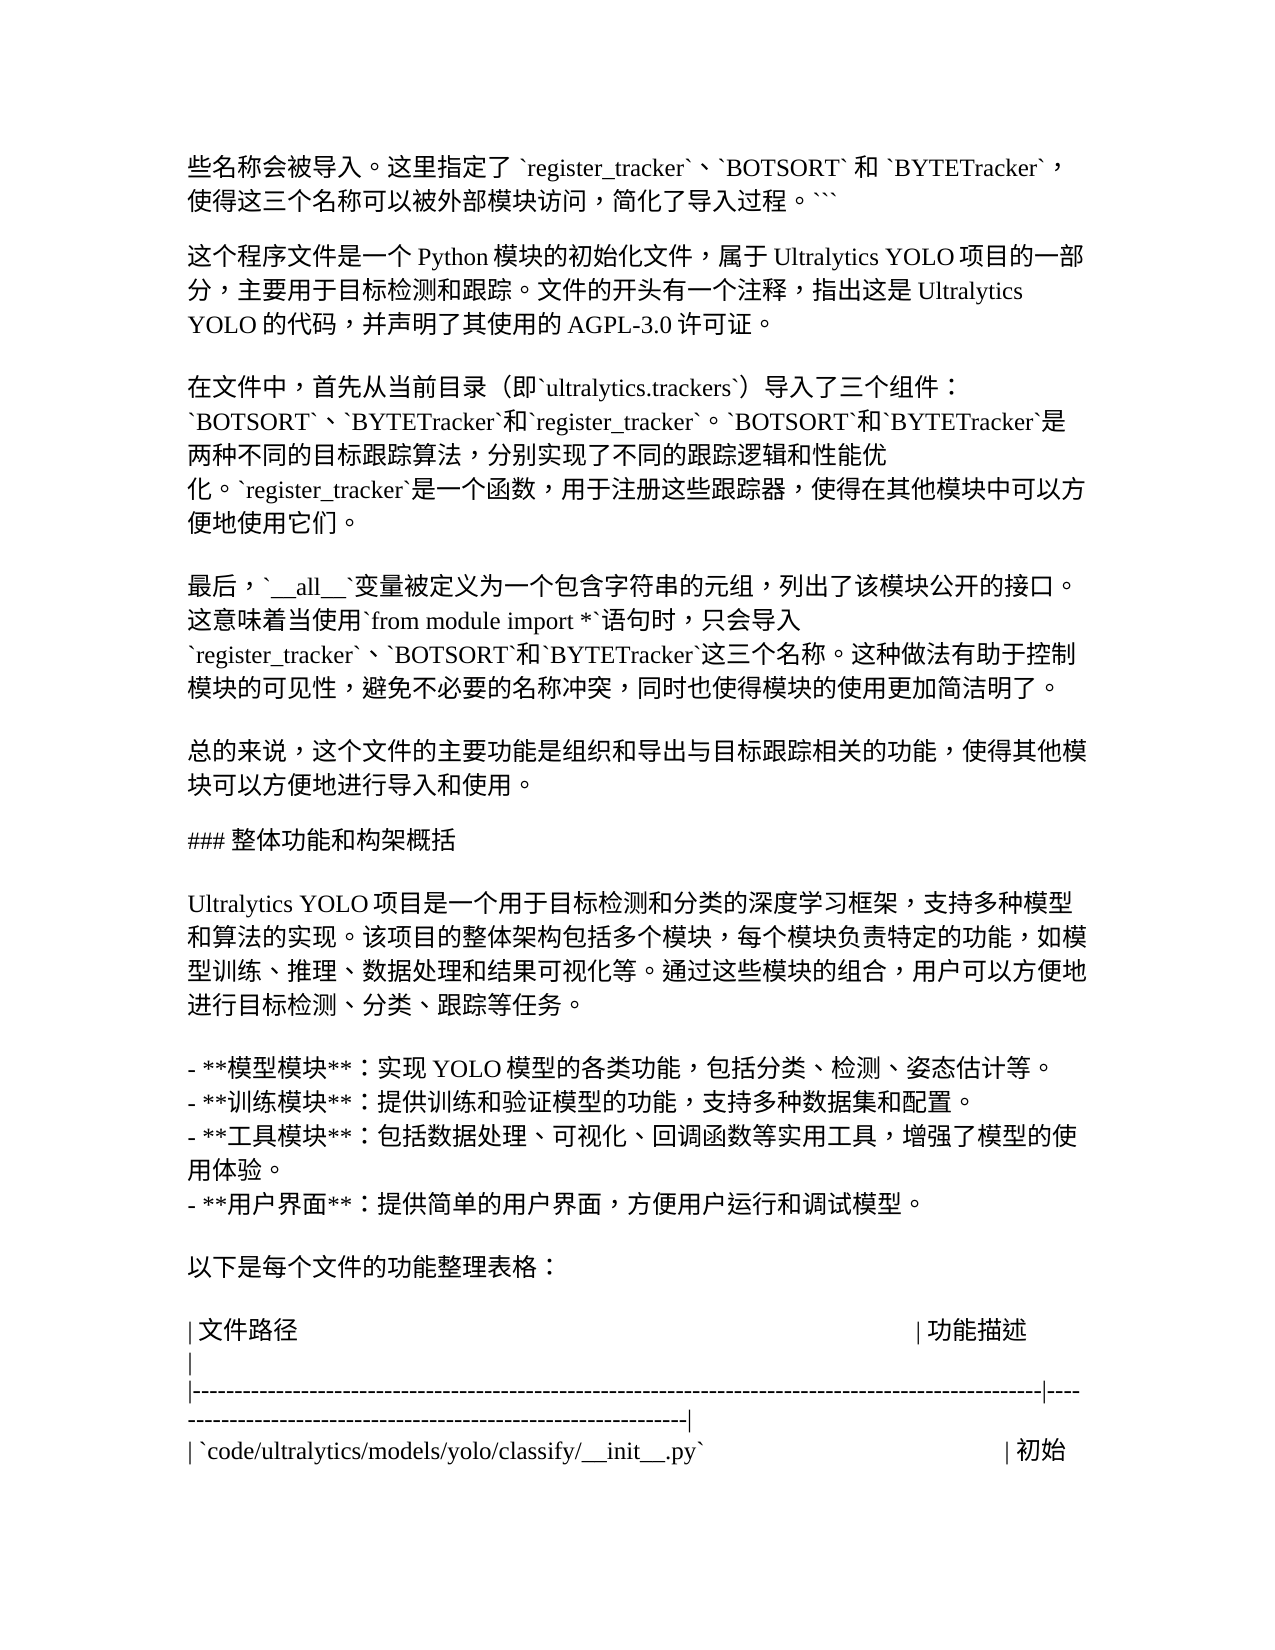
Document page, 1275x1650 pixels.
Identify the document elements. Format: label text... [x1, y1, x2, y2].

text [187, 823, 1087, 1467]
text 这个程序文件是一个Python模块的初始化文件，属于Ultralytics YOLO项目的一部分，主要用于目标检测和跟踪。文件的开头有一个注释，指出这是Ultralytics YOLO的代码，并声明了其使用的AGPL-3.0许可证。 在文件中，首先从当前目录（即`ultralytics.trackers`）导入了三个组件：`BOTSORT`、`BYTETracker`和`register_tracker`。`BOTSORT`和`BYTETracker`是两种不同的目标跟踪算法，分别实现了不同的跟踪逻辑和性能优化。`register_tracker`是一个函数，用于注册这些跟踪器，使得在其他模块中可以方便地使用它们。 最后，`__all__`变量被定义为一个包含字符串的元组，列出了该模块公开的接口。这意味着当使用`from module import *`语句时，只会导入`register_tracker`、`BOTSORT`和`BYTETracker`这三个名称。这种做法有助于控制模块的可见性，避免不必要的名称冲突，同时也使得模块的使用更加简洁明了。 总的来说，这个文件的主要功能是组织和导出与目标跟踪相关的功能，使得其他模块可以方便地进行导入和使用。 [187, 239, 1087, 802]
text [187, 150, 1087, 218]
